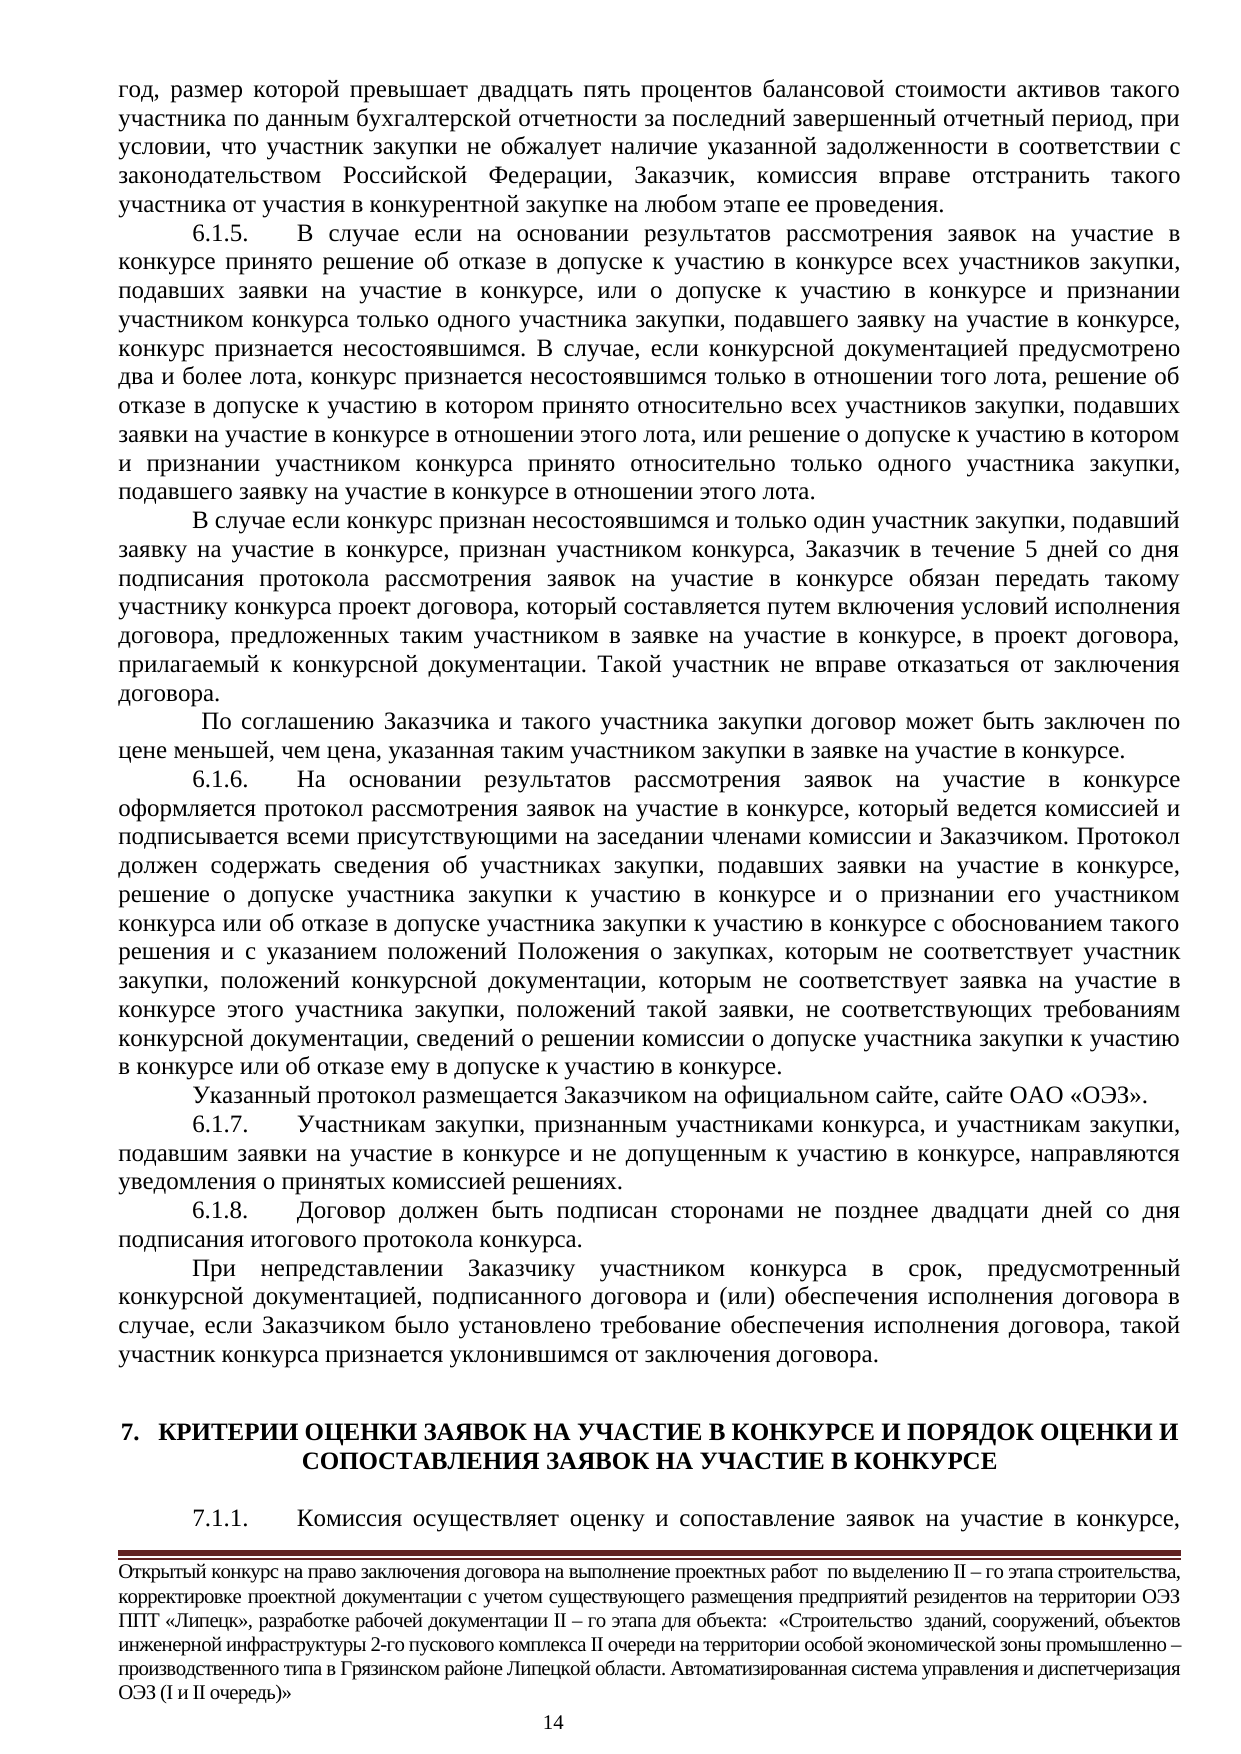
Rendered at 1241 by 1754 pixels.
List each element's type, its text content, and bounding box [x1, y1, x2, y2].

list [118, 74, 1181, 218]
list В случае если на основании результатов рассмотрения заявок на участие в конкурсе принято решение об отказе в допуске к участию в конкурсе всех участников закупки, подавших заявки на участие в конкурсе, или о допуске к участию в конкурсе и признании участником конкурса только одного участника закупки, подавшего заявку на участие в конкурсе, конкурс признается несостоявшимся. В случае, если конкурсной документацией предусмотрено два и более лота, конкурс признается несостоявшимся только в отношении того лота, решение об отказе в допуске к участию в котором принято относительно всех участников закупки, подавших заявки на участие в конкурсе в отношении этого лота, или решение о допуске к участию в котором и признании участником конкурса принято относительно только одного участника закупки, подавшего заявку на участие в конкурсе в отношении этого лота. [118, 218, 1181, 505]
list При непредставлении Заказчику участником конкурса в срок, предусмотренный конкурсной документацией, подписанного договора и (или) обеспечения исполнения договора в случае, если Заказчиком было установлено требование обеспечения исполнения договора, такой участник конкурса признается уклонившимся от заключения договора. [118, 1253, 1181, 1368]
list На основании результатов рассмотрения заявок на участие в конкурсе оформляется протокол рассмотрения заявок на участие в конкурсе, который ведется комиссией и подписывается всеми присутствующими на заседании членами комиссии и Заказчиком. Протокол должен содержать сведения об участниках закупки, подавших заявки на участие в конкурсе, решение о допуске участника закупки к участию в конкурсе и о признании его участником конкурса или об отказе в допуске участника закупки к участию в конкурсе с обоснованием такого решения и с указанием положений Положения о закупках, которым не соответствует участник закупки, положений конкурсной документации, которым не соответствует заявка на участие в конкурсе этого участника закупки, положений такой заявки, не соответствующих требованиям конкурсной документации, сведений о решении комиссии о допуске участника закупки к участию в конкурсе или об отказе ему в допуске к участию в конкурсе. [118, 764, 1181, 1080]
text Указанный протокол размещается Заказчиком на официальном сайте, сайте ОАО «ОЭЗ». [192, 1080, 1181, 1109]
list По соглашению Заказчика и такого участника закупки договор может быть заключен по цене меньшей, чем цена, указанная таким участником закупки в заявке на участие в конкурсе. [118, 706, 1181, 764]
list Договор должен быть подписан сторонами не позднее двадцати дней со дня подписания итогового протокола конкурса. [118, 1195, 1181, 1253]
list В случае если конкурс признан несостоявшимся и только один участник закупки, подавший заявку на участие в конкурсе, признан участником конкурса, Заказчик в течение 5 дней со дня подписания протокола рассмотрения заявок на участие в конкурсе обязан передать такому участнику конкурса проект договора, который составляется путем включения условий исполнения договора, предложенных таким участником в заявке на участие в конкурсе, в проект договора, прилагаемый к конкурсной документации. Такой участник не вправе отказаться от заключения договора. [118, 505, 1181, 706]
list Участникам закупки, признанным участниками конкурса, и участникам закупки, подавшим заявки на участие в конкурсе и не допущенным к участию в конкурсе, направляются уведомления о принятых комиссией решениях. [118, 1109, 1181, 1195]
list КРИТЕРИИ ОЦЕНКИ ЗАЯВОК НА УЧАСТИЕ В КОНКУРСЕ И ПОРЯДОК ОЦЕНКИ И СОПОСТАВЛЕНИЯ ЗАЯВОК НА УЧАСТИЕ В КОНКУРСЕ [118, 1417, 1181, 1475]
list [118, 1503, 1181, 1532]
